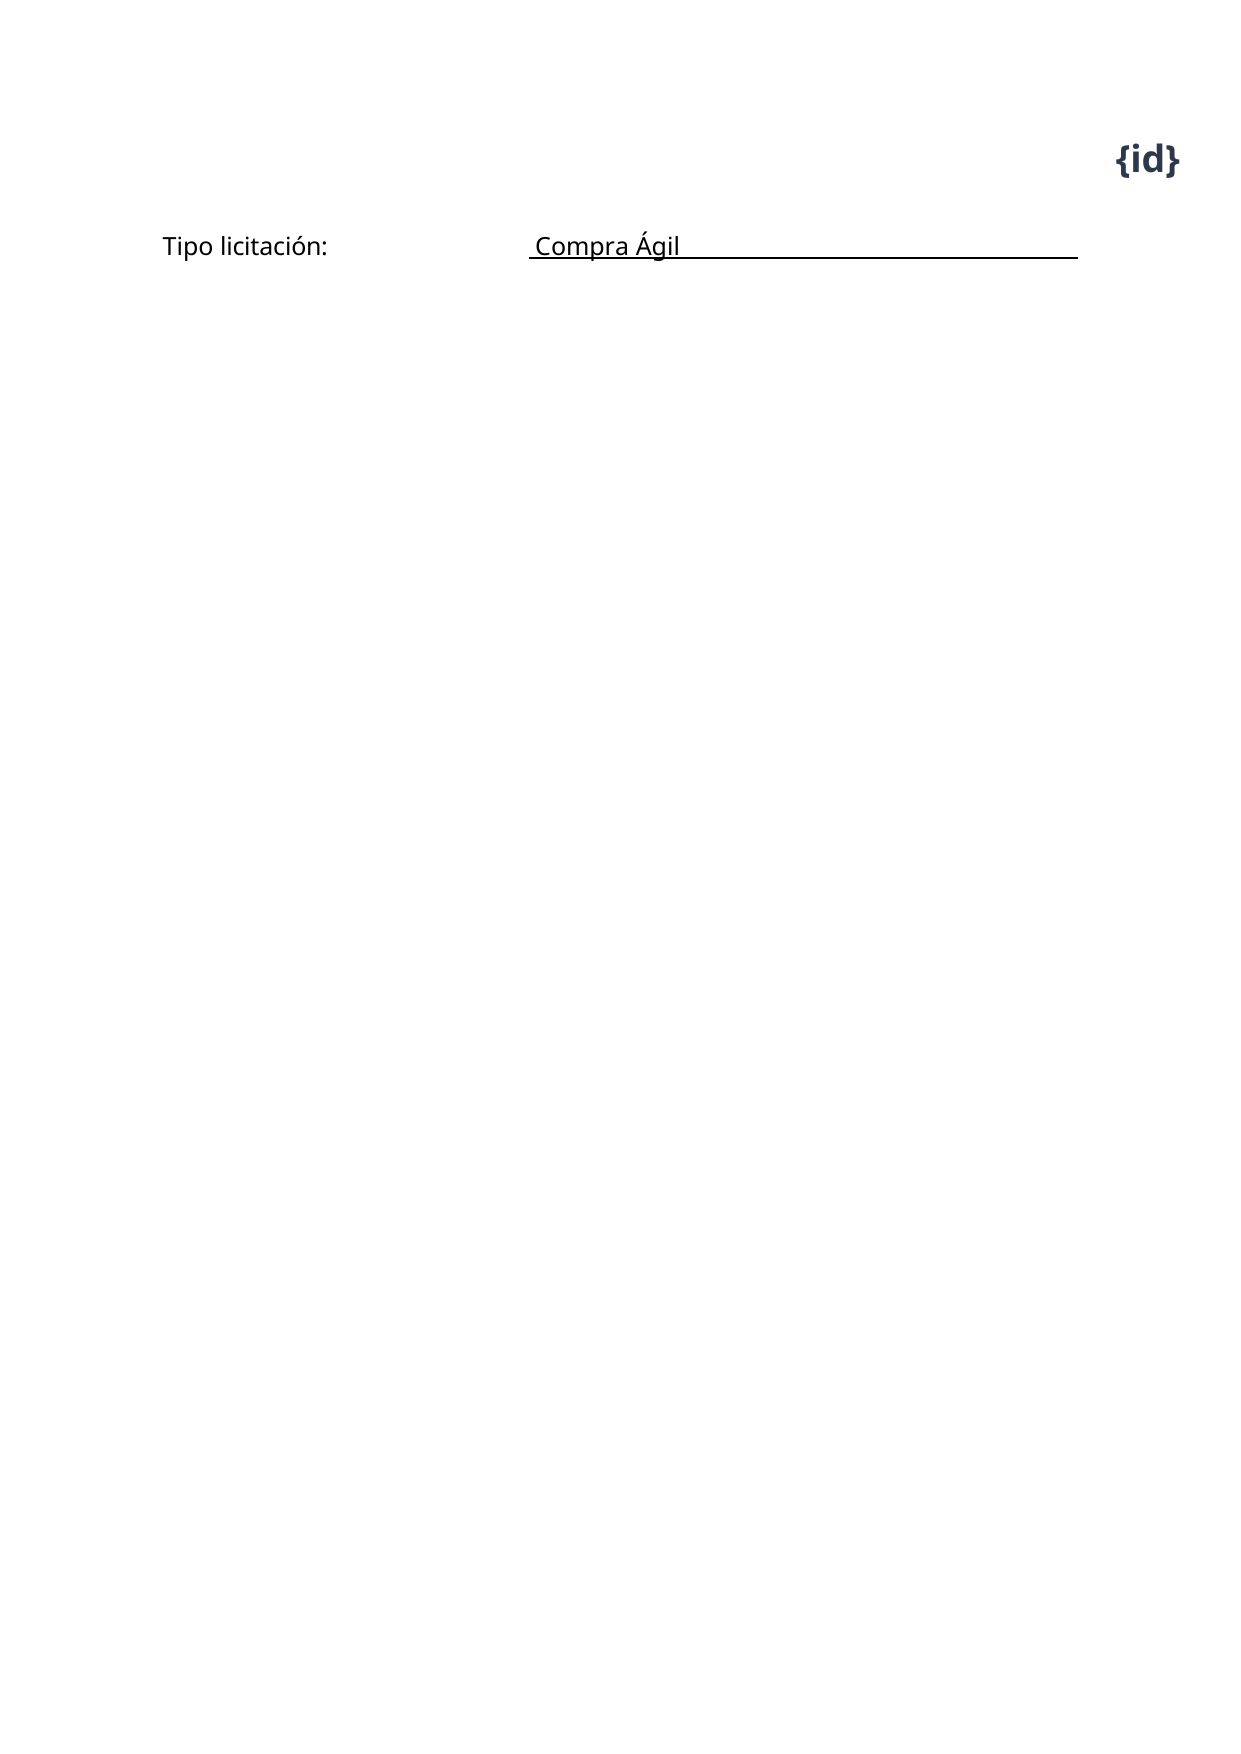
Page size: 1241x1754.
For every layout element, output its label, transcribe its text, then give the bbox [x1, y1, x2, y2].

text Tipo licitación: Compra Ágil [162, 228, 1180, 262]
